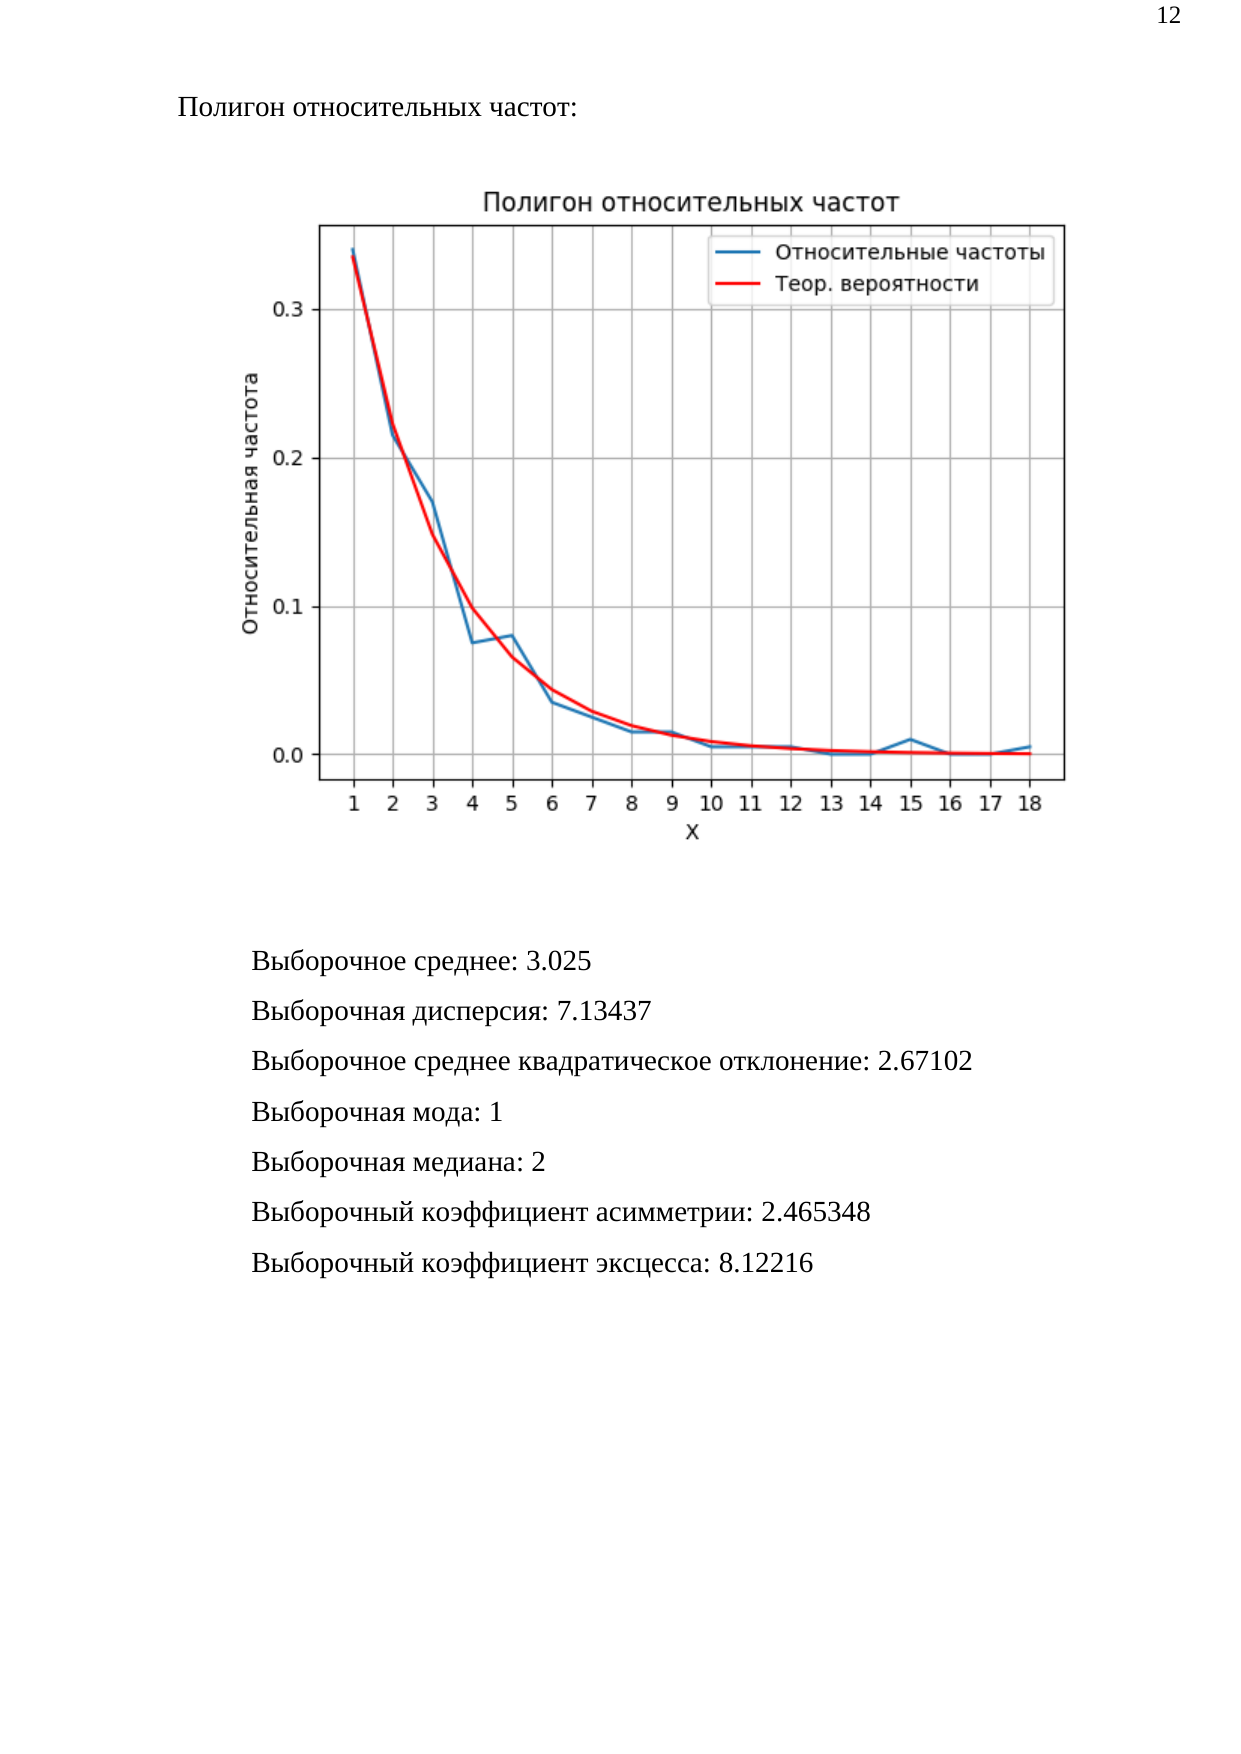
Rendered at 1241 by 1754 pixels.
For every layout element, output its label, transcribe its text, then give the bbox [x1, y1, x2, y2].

text Выборочная медиана: 2 [177, 1144, 1181, 1178]
text Выборочное среднее квадратическое отклонение: 2.67102 [177, 1043, 1181, 1077]
text Выборочная мода: 1 [177, 1094, 1181, 1127]
picture [199, 139, 1160, 859]
text Выборочный коэффициент эксцесса: 8.12216 [177, 1245, 1181, 1278]
text Выборочная дисперсия: 7.13437 [177, 993, 1181, 1027]
text Выборочное среднее: 3.025 [177, 943, 1181, 976]
text Полигон относительных частот: [177, 89, 1181, 122]
text Выборочный коэффициент асимметрии: 2.465348 [177, 1194, 1181, 1228]
